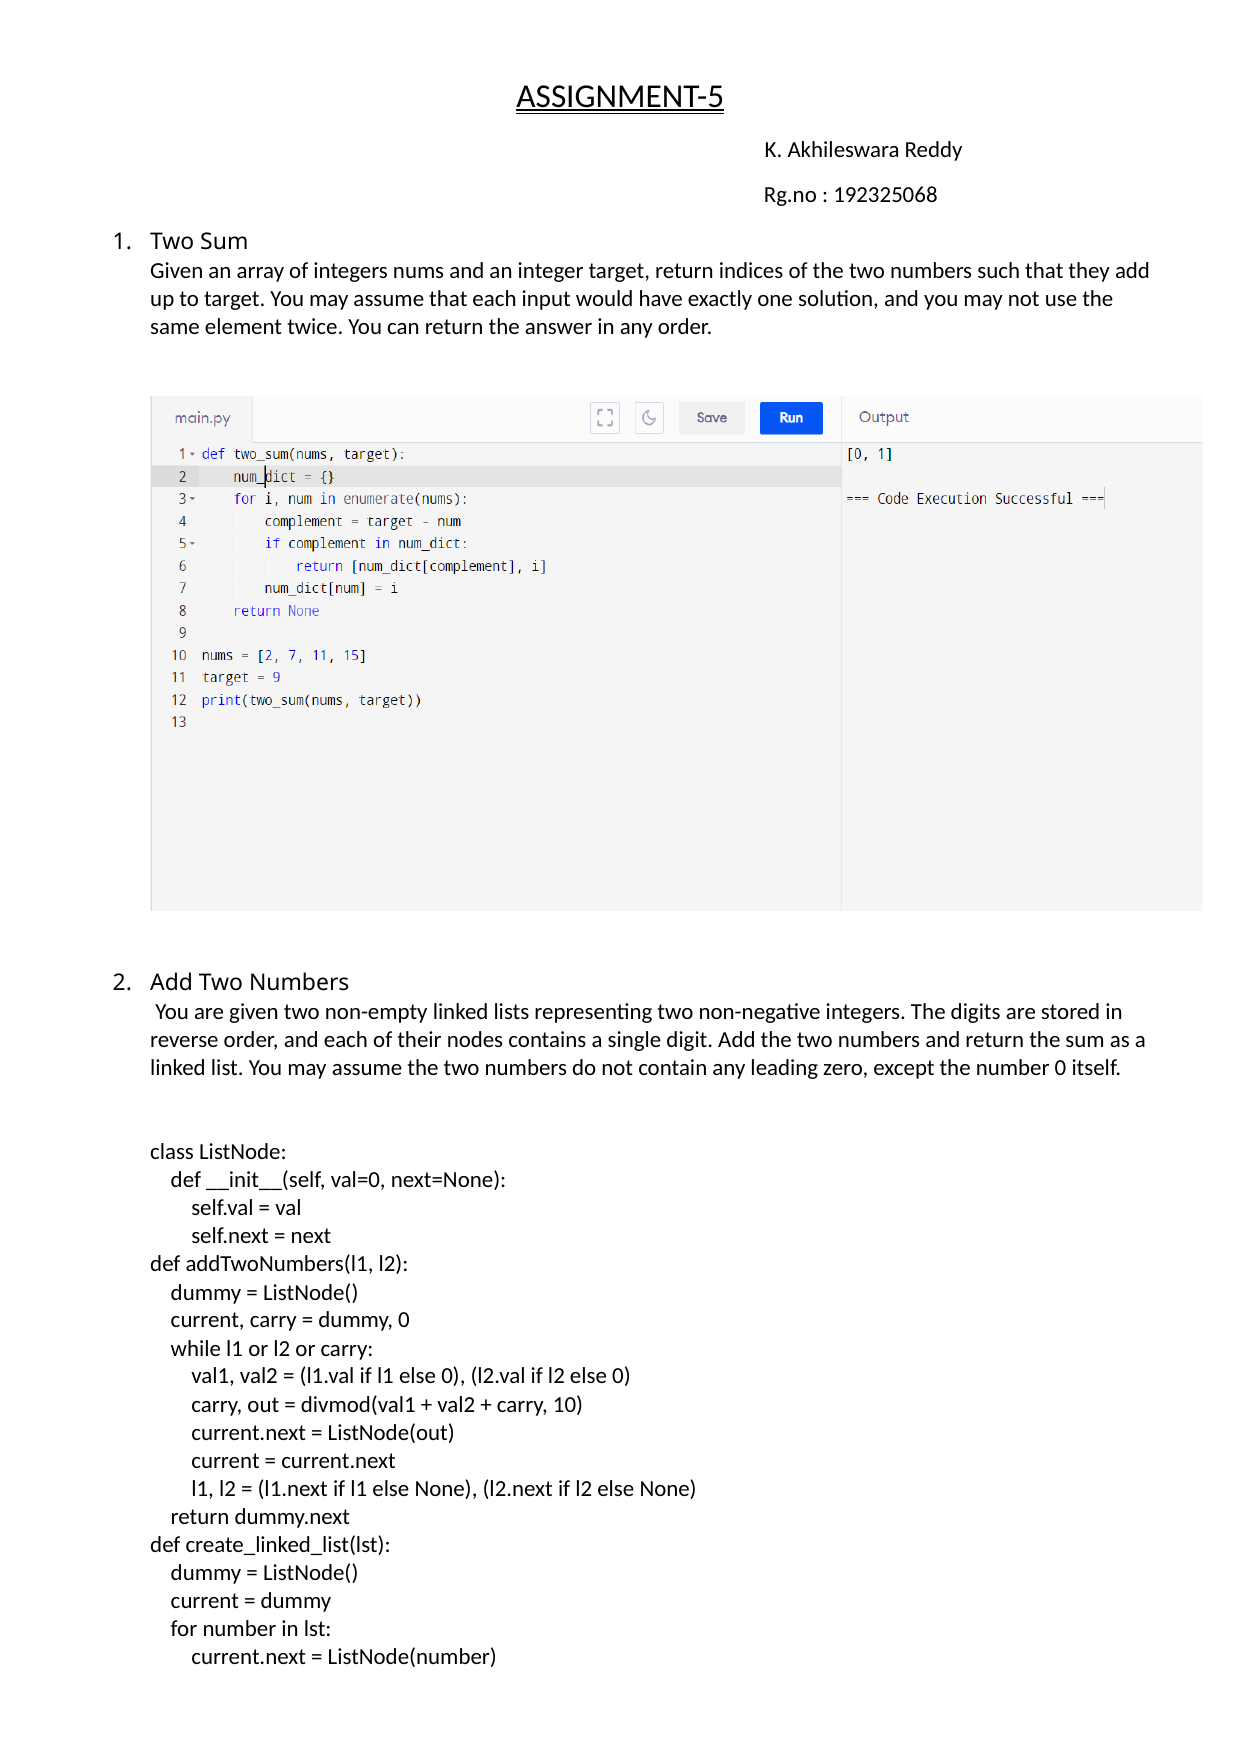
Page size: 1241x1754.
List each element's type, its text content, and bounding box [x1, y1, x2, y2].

list self.val = val [150, 1193, 1165, 1222]
list You are given two non-empty linked lists representing two non-negative integers. The digits are stored in reverse order, and each of their nodes contains a single digit. Add the two numbers and return the sum as a linked list. You may assume the two numbers do not contain any leading zero, except the number 0 itself. [150, 997, 1165, 1081]
list while l1 or l2 or carry: [150, 1334, 1165, 1362]
list Add Two Numbers [112, 966, 1165, 997]
list current, carry = dummy, 0 [150, 1306, 1165, 1334]
list carry, out = divmod(val1 + val2 + carry, 10) [150, 1390, 1165, 1418]
list def create_linked_list(lst): [150, 1530, 1165, 1558]
list for number in lst: [150, 1614, 1165, 1642]
list current.next = ListNode(out) [150, 1418, 1165, 1446]
list def __init__(self, val=0, next=None): [150, 1166, 1165, 1193]
list l1, l2 = (l1.next if l1 else None), (l2.next if l2 else None) [150, 1474, 1165, 1502]
list current = current.next [150, 1446, 1165, 1474]
list dummy = ListNode() [150, 1278, 1165, 1306]
list dummy = ListNode() [150, 1558, 1165, 1586]
list self.next = next [150, 1222, 1165, 1249]
text K. Akhileswara Reddy [75, 136, 1165, 164]
list def addTwoNumbers(l1, l2): [150, 1249, 1165, 1278]
picture [150, 396, 1203, 911]
list Given an array of integers nums and an integer target, return indices of the two numbers such that they add up to target. You may assume that each input would have exactly one solution, and you may not use the same element twice. You can return the answer in any order. [150, 256, 1165, 340]
list current.next = ListNode(number) [150, 1642, 1165, 1670]
text ASSIGNMENT-5 [75, 75, 1165, 116]
list val1, val2 = (l1.val if l1 else 0), (l2.val if l2 else 0) [150, 1362, 1165, 1390]
list Two Sum [112, 225, 1165, 256]
text Rg.no : 192325068 [75, 180, 1165, 208]
list current = dummy [150, 1586, 1165, 1614]
list return dummy.next [150, 1502, 1165, 1530]
list class ListNode: [150, 1137, 1165, 1166]
